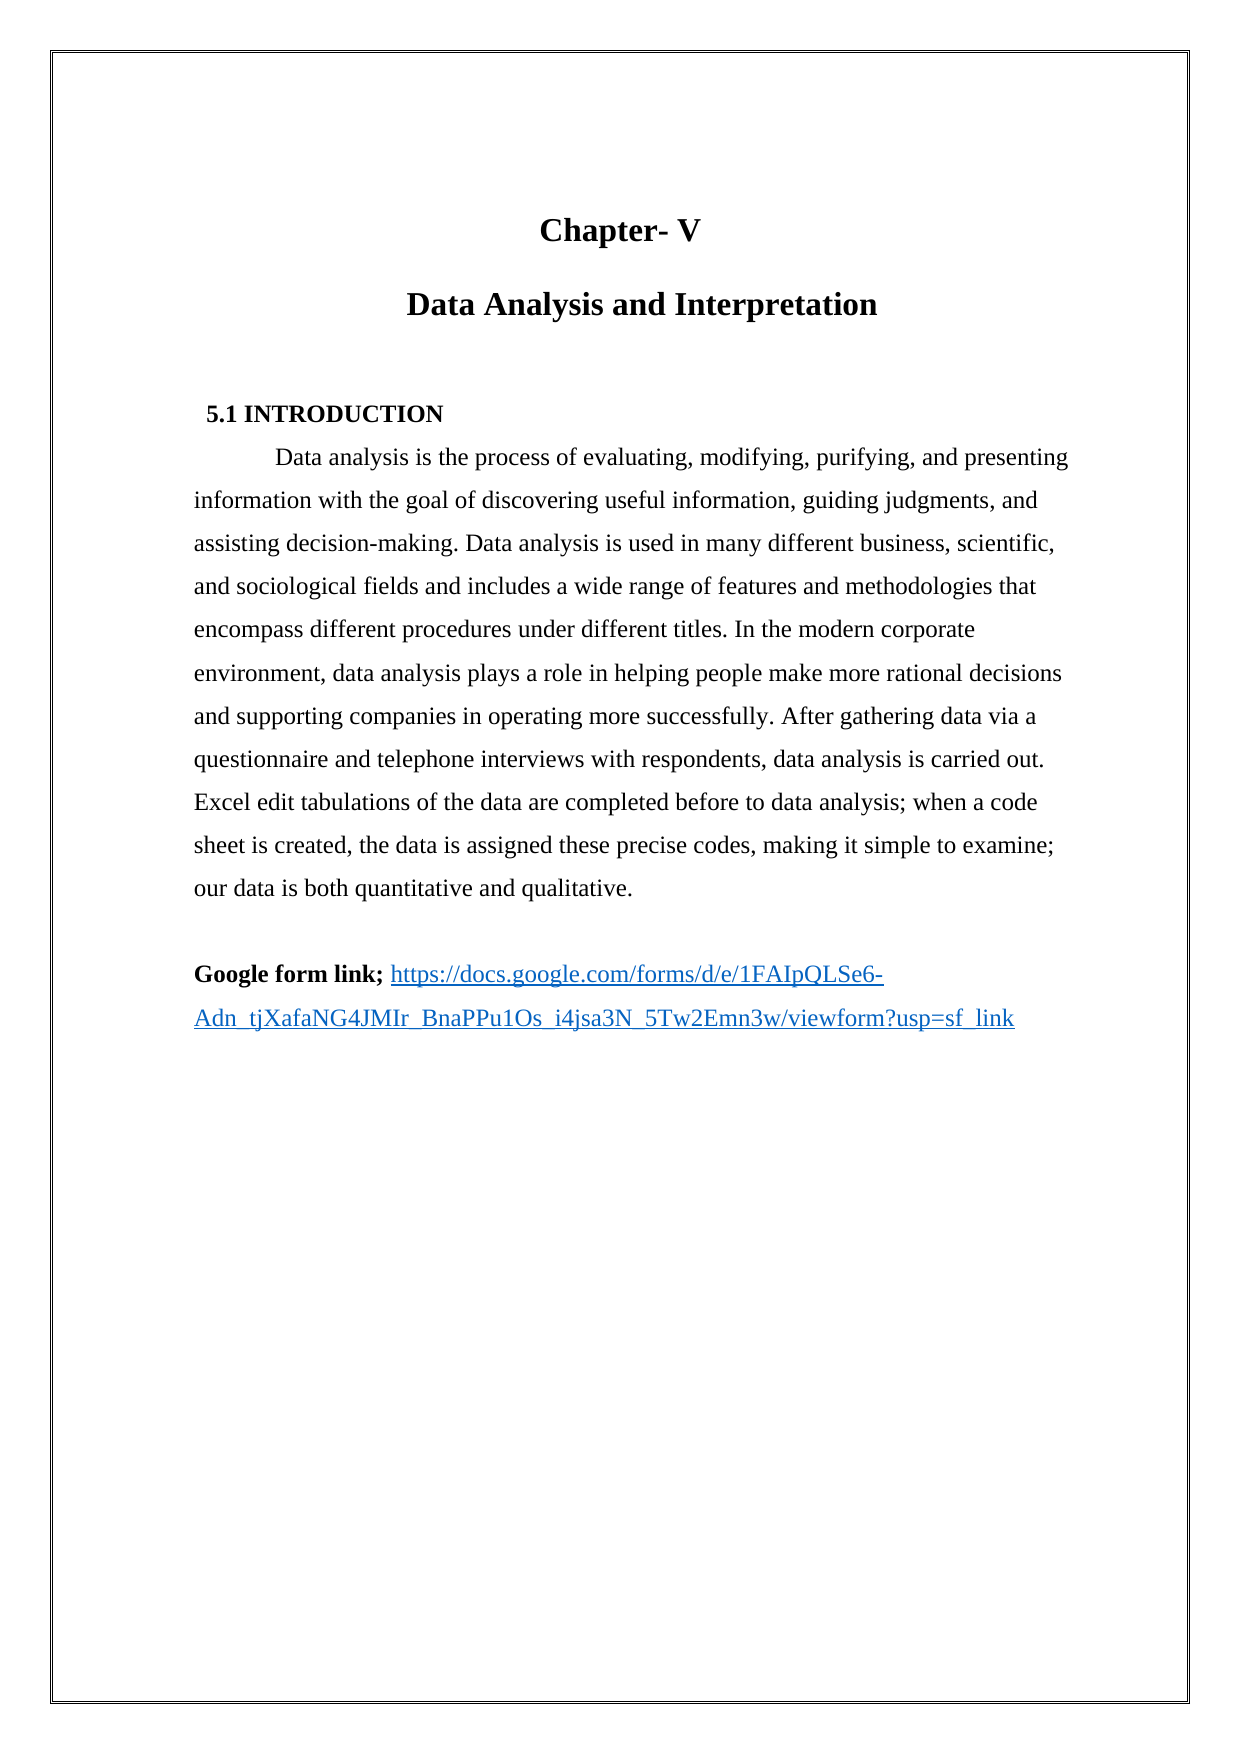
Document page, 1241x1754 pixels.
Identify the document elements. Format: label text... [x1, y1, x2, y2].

list Google form link; https://docs.google.com/forms/d/e/1FAIpQLSe6-Adn_tjXafaNG4JMIr_BnaPPu1Os_i4jsa3N_5Tw2Emn3w/viewform?usp=sf_link [194, 959, 1090, 1031]
list 5.1 INTRODUCTION [194, 399, 1090, 428]
list Data analysis is the process of evaluating, modifying, purifying, and presenting information with the goal of discovering useful information, guiding judgments, and assisting decision-making. Data analysis is used in many different business, scientific, and sociological fields and includes a wide range of features and methodologies that encompass different procedures under different titles. In the modern corporate environment, data analysis plays a role in helping people make more rational decisions and supporting companies in operating more successfully. After gathering data via a questionnaire and telephone interviews with respondents, data analysis is carried out. Excel edit tabulations of the data are completed before to data analysis; when a code sheet is created, the data is assigned these precise codes, making it simple to examine; our data is both quantitative and qualitative. [194, 442, 1090, 902]
text Chapter- V [150, 210, 1090, 248]
list Data Analysis and Interpretation [194, 284, 1090, 322]
